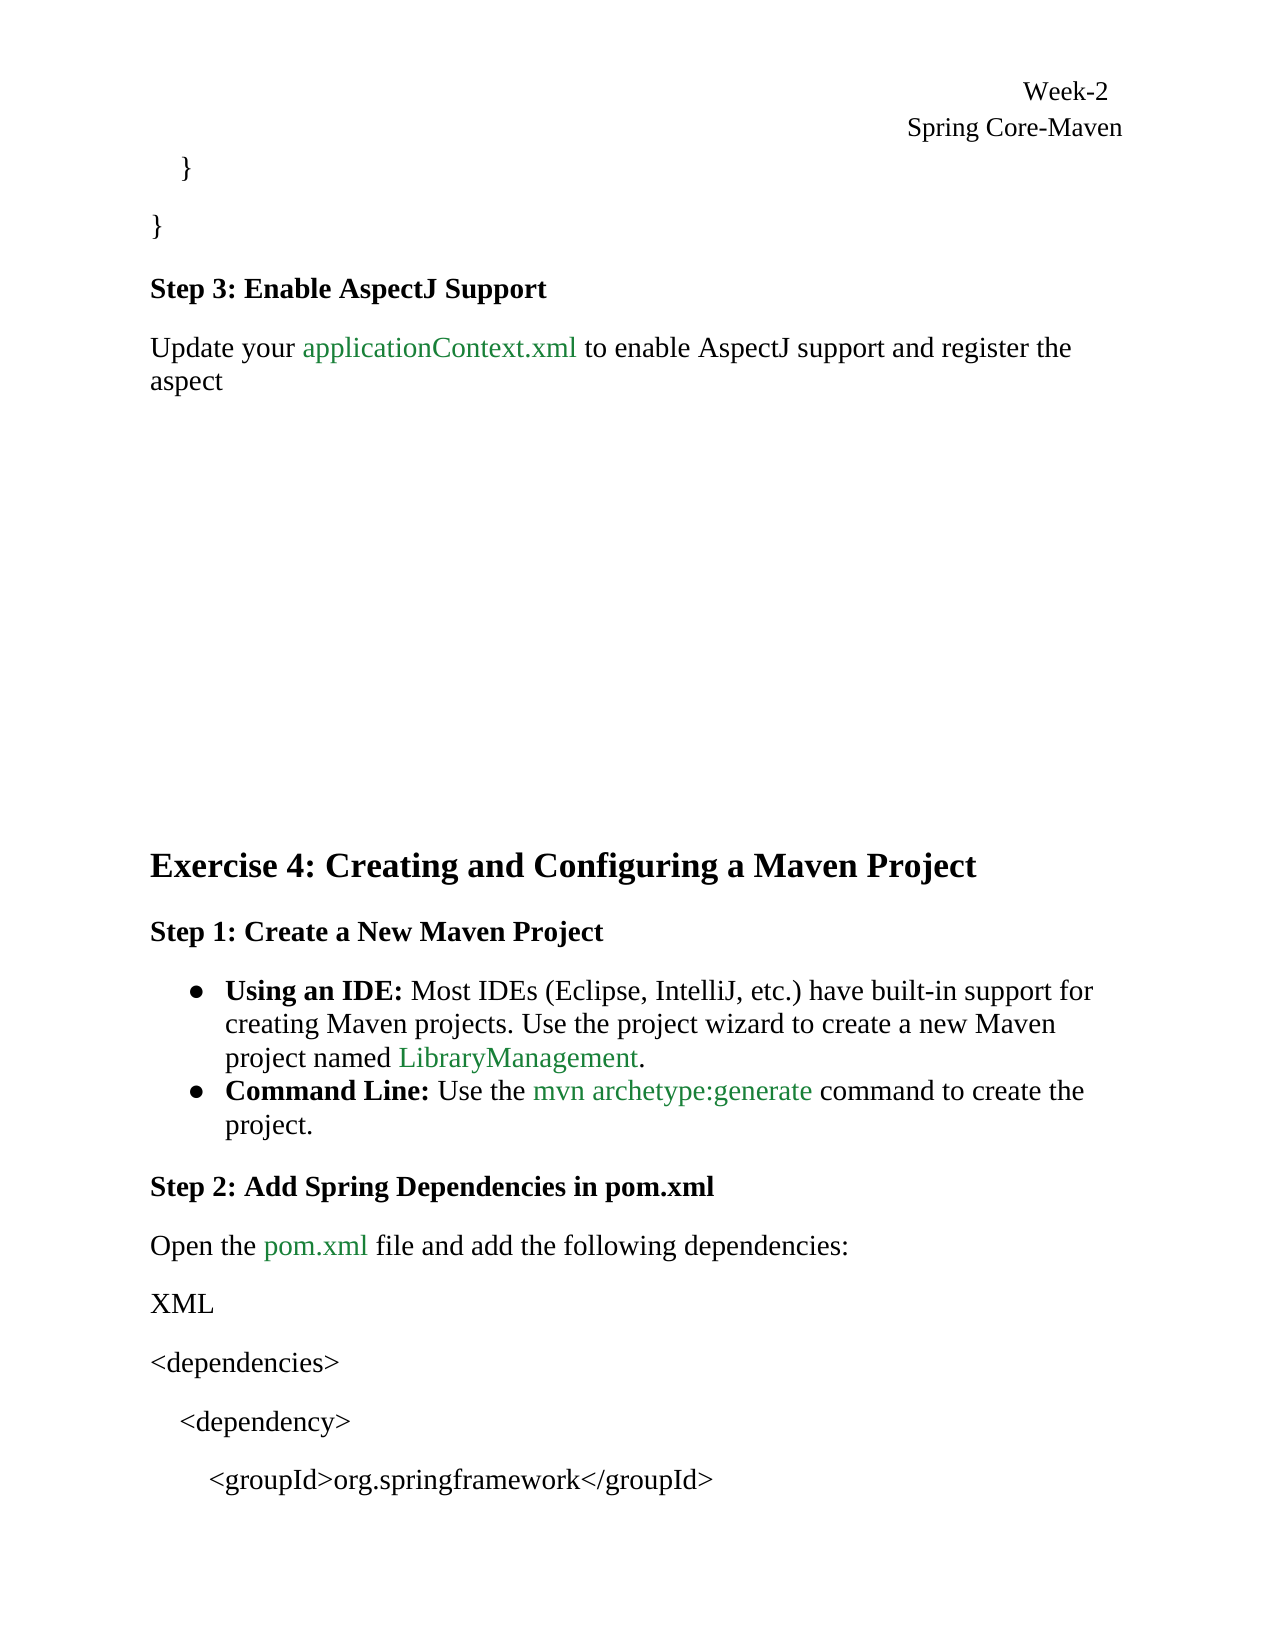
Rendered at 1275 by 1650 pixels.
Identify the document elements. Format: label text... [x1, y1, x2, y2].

subtitle Exercise 4: Creating and Configuring a Maven Project [150, 844, 1125, 885]
text } [150, 150, 1125, 183]
subtitle Step 2: Add Spring Dependencies in pom.xml [150, 1169, 1125, 1203]
list Using an IDE: Most IDEs (Eclipse, IntelliJ, etc.) have built-in support for creating Maven projects. Use the project wizard to create a new Maven project named LibraryManagement. [187, 973, 1125, 1073]
subtitle Step 1: Create a New Maven Project [150, 914, 1125, 948]
text <dependencies> [150, 1345, 1125, 1379]
text Open the pom.xml file and add the following dependencies: [150, 1228, 1125, 1262]
text } [150, 208, 1125, 242]
list Command Line: Use the mvn archetype:generate command to create the project. [187, 1073, 1125, 1140]
subtitle Step 3: Enable AspectJ Support [150, 271, 1125, 305]
text Update your applicationContext.xml to enable AspectJ support and register the aspect [150, 330, 1125, 397]
text XML [150, 1287, 1125, 1320]
text <groupId>org.springframework</groupId> [150, 1462, 1125, 1496]
text <dependency> [150, 1404, 1125, 1437]
